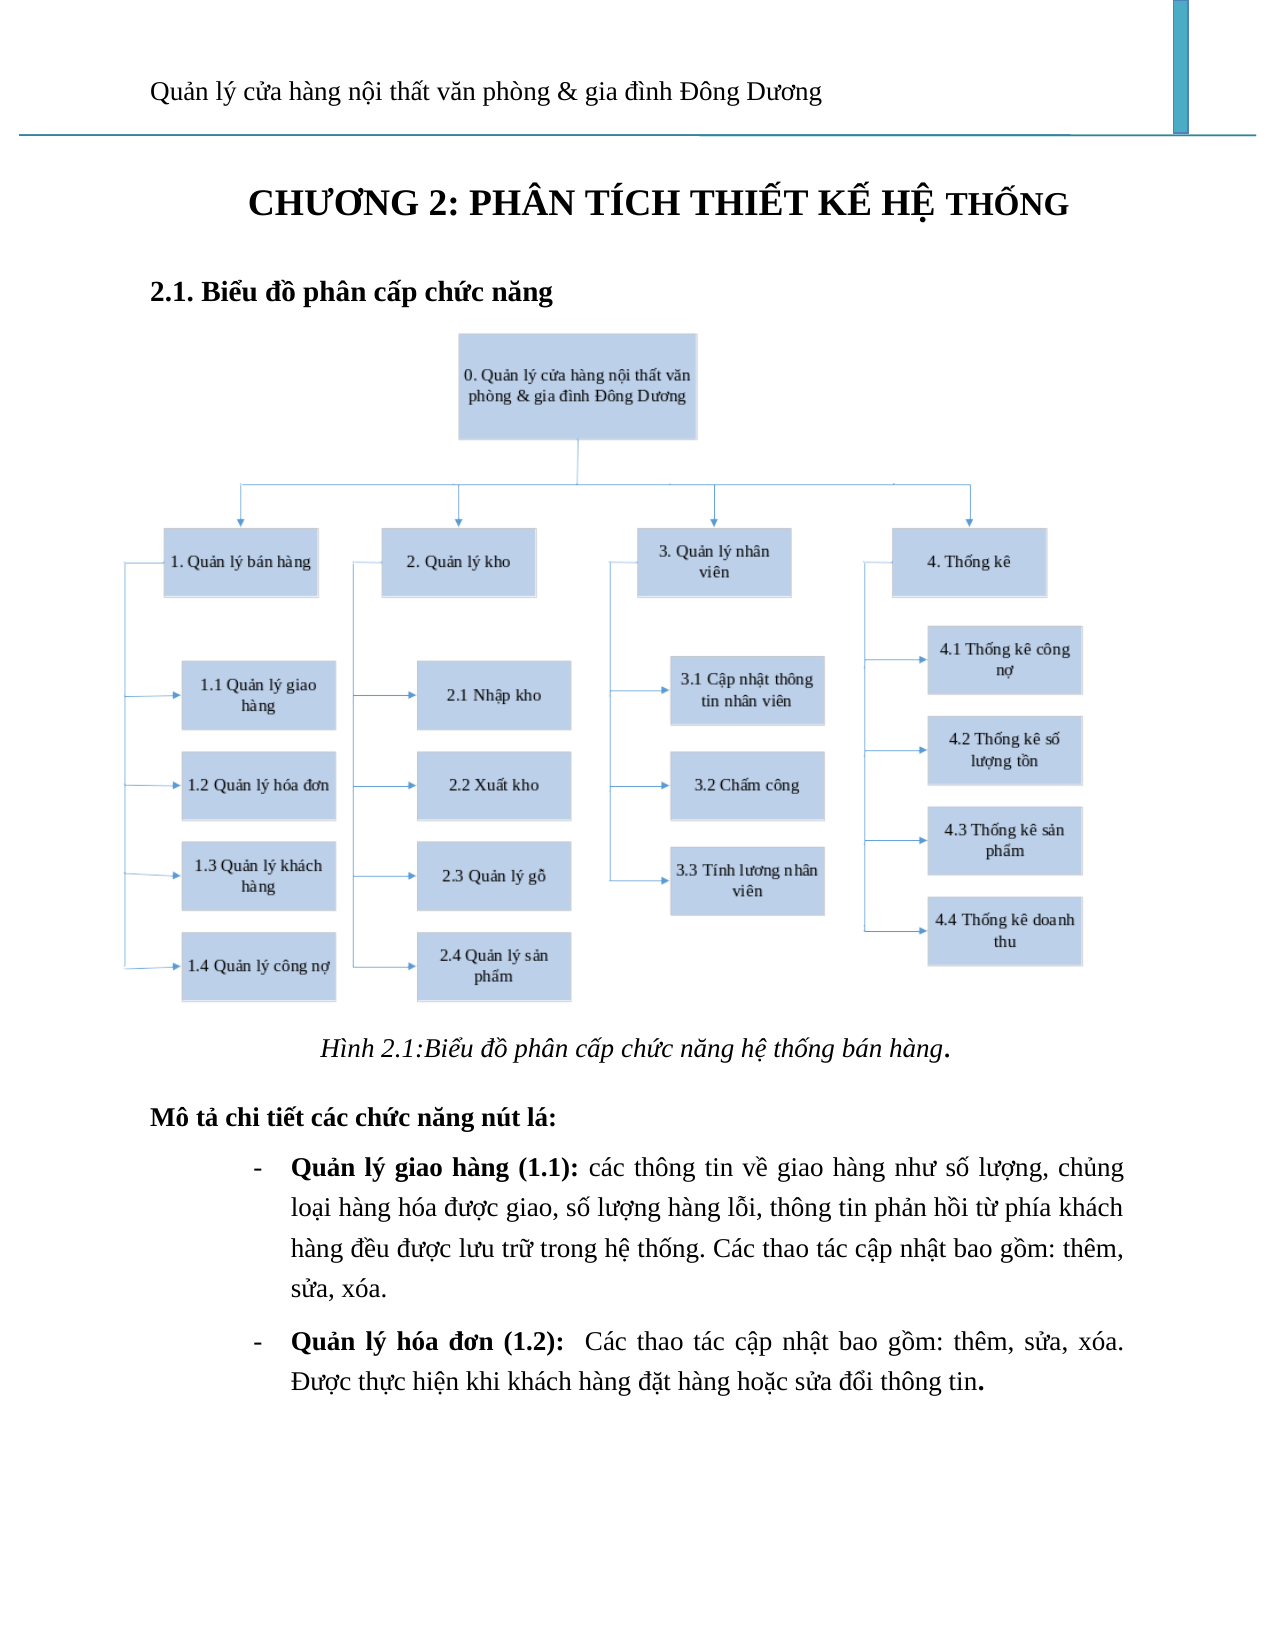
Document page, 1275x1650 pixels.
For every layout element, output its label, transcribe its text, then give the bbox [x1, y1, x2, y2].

list Quản lý hóa đơn (1.2): Các thao tác cập nhật bao gồm: thêm, sửa, xóa. Được thực hiện khi khách hàng đặt hàng hoặc sửa đổi thông tin. [253, 1325, 1125, 1397]
subtitle Hình 2.1:Biểu đồ phân cấp chức năng hệ thống bán hàng. [150, 1026, 1125, 1064]
subtitle CHƯƠNG 2: PHÂN TÍCH THIẾT KẾ HỆ THỐNG [192, 181, 1125, 224]
subtitle 2.1. Biểu đồ phân cấp chức năng [150, 274, 1125, 308]
text Mô tả chi tiết các chức năng nút lá: [150, 1101, 1125, 1132]
list Quản lý giao hàng (1.1): các thông tin về giao hàng như số lượng, chủng loại hàng hóa được giao, số lượng hàng lỗi, thông tin phản hồi từ phía khách hàng đều được lưu trữ trong hệ thống. Các thao tác cập nhật bao gồm: thêm, sửa, xóa. [253, 1151, 1125, 1303]
